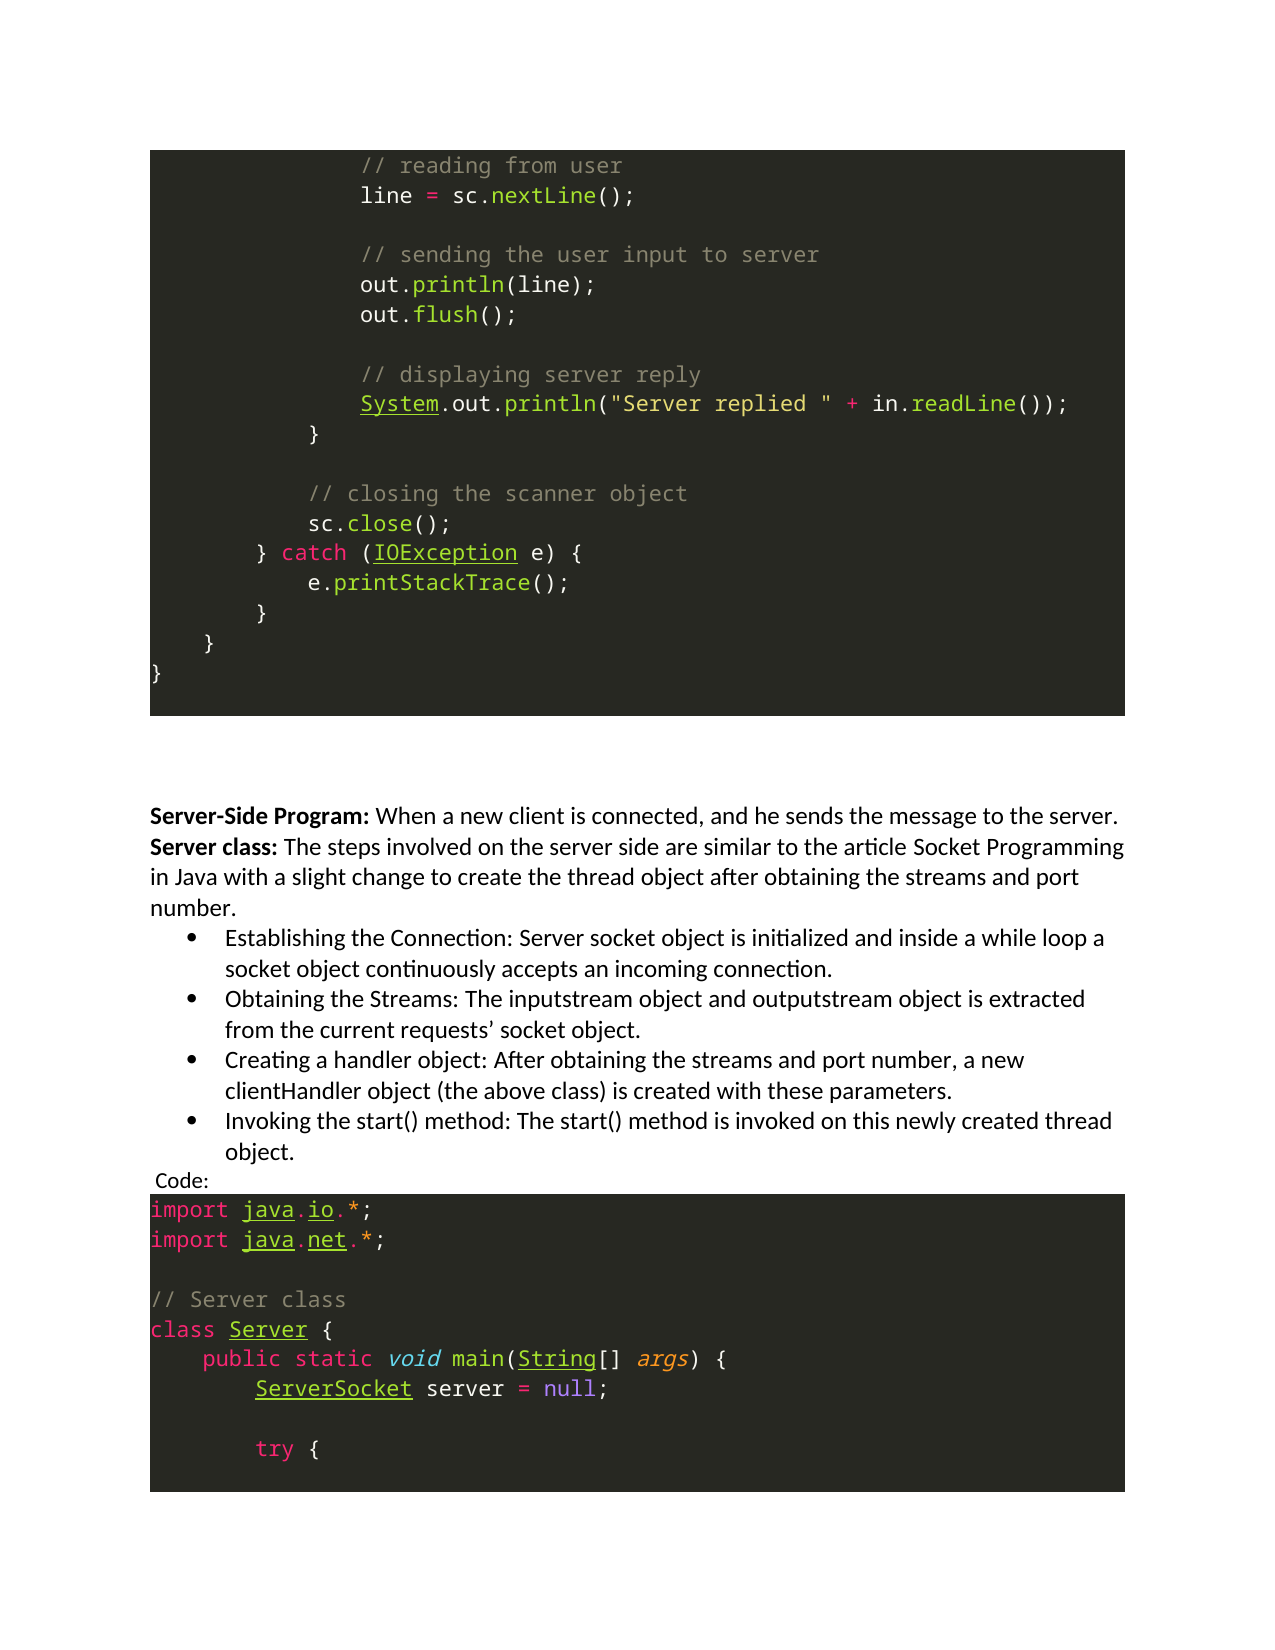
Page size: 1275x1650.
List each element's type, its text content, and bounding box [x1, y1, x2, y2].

text import java.net.*; [150, 1224, 1125, 1254]
text // reading from user [150, 150, 1125, 180]
text public static void main(String[] args) { [150, 1343, 1125, 1373]
text } [150, 656, 1125, 686]
text Server class: The steps involved on the server side are similar to the article Socket Programming in Java with a slight change to create the thread object after obtaining the streams and port number. [150, 831, 1125, 922]
list Establishing the Connection: Server socket object is initialized and inside a while loop a socket object continuously accepts an incoming connection. [187, 922, 1125, 983]
text Server-Side Program: When a new client is connected, and he sends the message to the server. [150, 800, 1125, 831]
text Code: [150, 1166, 1125, 1194]
list Invoking the start() method: The start() method is invoked on this newly created thread object. [187, 1105, 1125, 1166]
text out.flush(); [150, 299, 1125, 329]
text } [150, 597, 1125, 627]
text } catch (IOException e) { [150, 537, 1125, 567]
text } [150, 627, 1125, 656]
text // displaying server reply [150, 358, 1125, 388]
list Creating a handler object: After obtaining the streams and port number, a new clientHandler object (the above class) is created with these parameters. [187, 1044, 1125, 1105]
text class Server { [150, 1313, 1125, 1343]
text ServerSocket server = null; [150, 1373, 1125, 1403]
list Obtaining the Streams: The inputstream object and outputstream object is extracted from the current requests’ socket object. [187, 983, 1125, 1044]
text // sending the user input to server [150, 239, 1125, 269]
text // Server class [150, 1284, 1125, 1313]
text System.out.println("Server replied " + in.readLine()); [150, 388, 1125, 418]
text // closing the scanner object [150, 478, 1125, 507]
text e.printStackTrace(); [150, 567, 1125, 597]
text line = sc.nextLine(); [150, 180, 1125, 209]
text try { [150, 1433, 1125, 1462]
text out.println(line); [150, 269, 1125, 299]
text sc.close(); [150, 507, 1125, 537]
text } [150, 418, 1125, 448]
text import java.io.*; [150, 1194, 1125, 1224]
